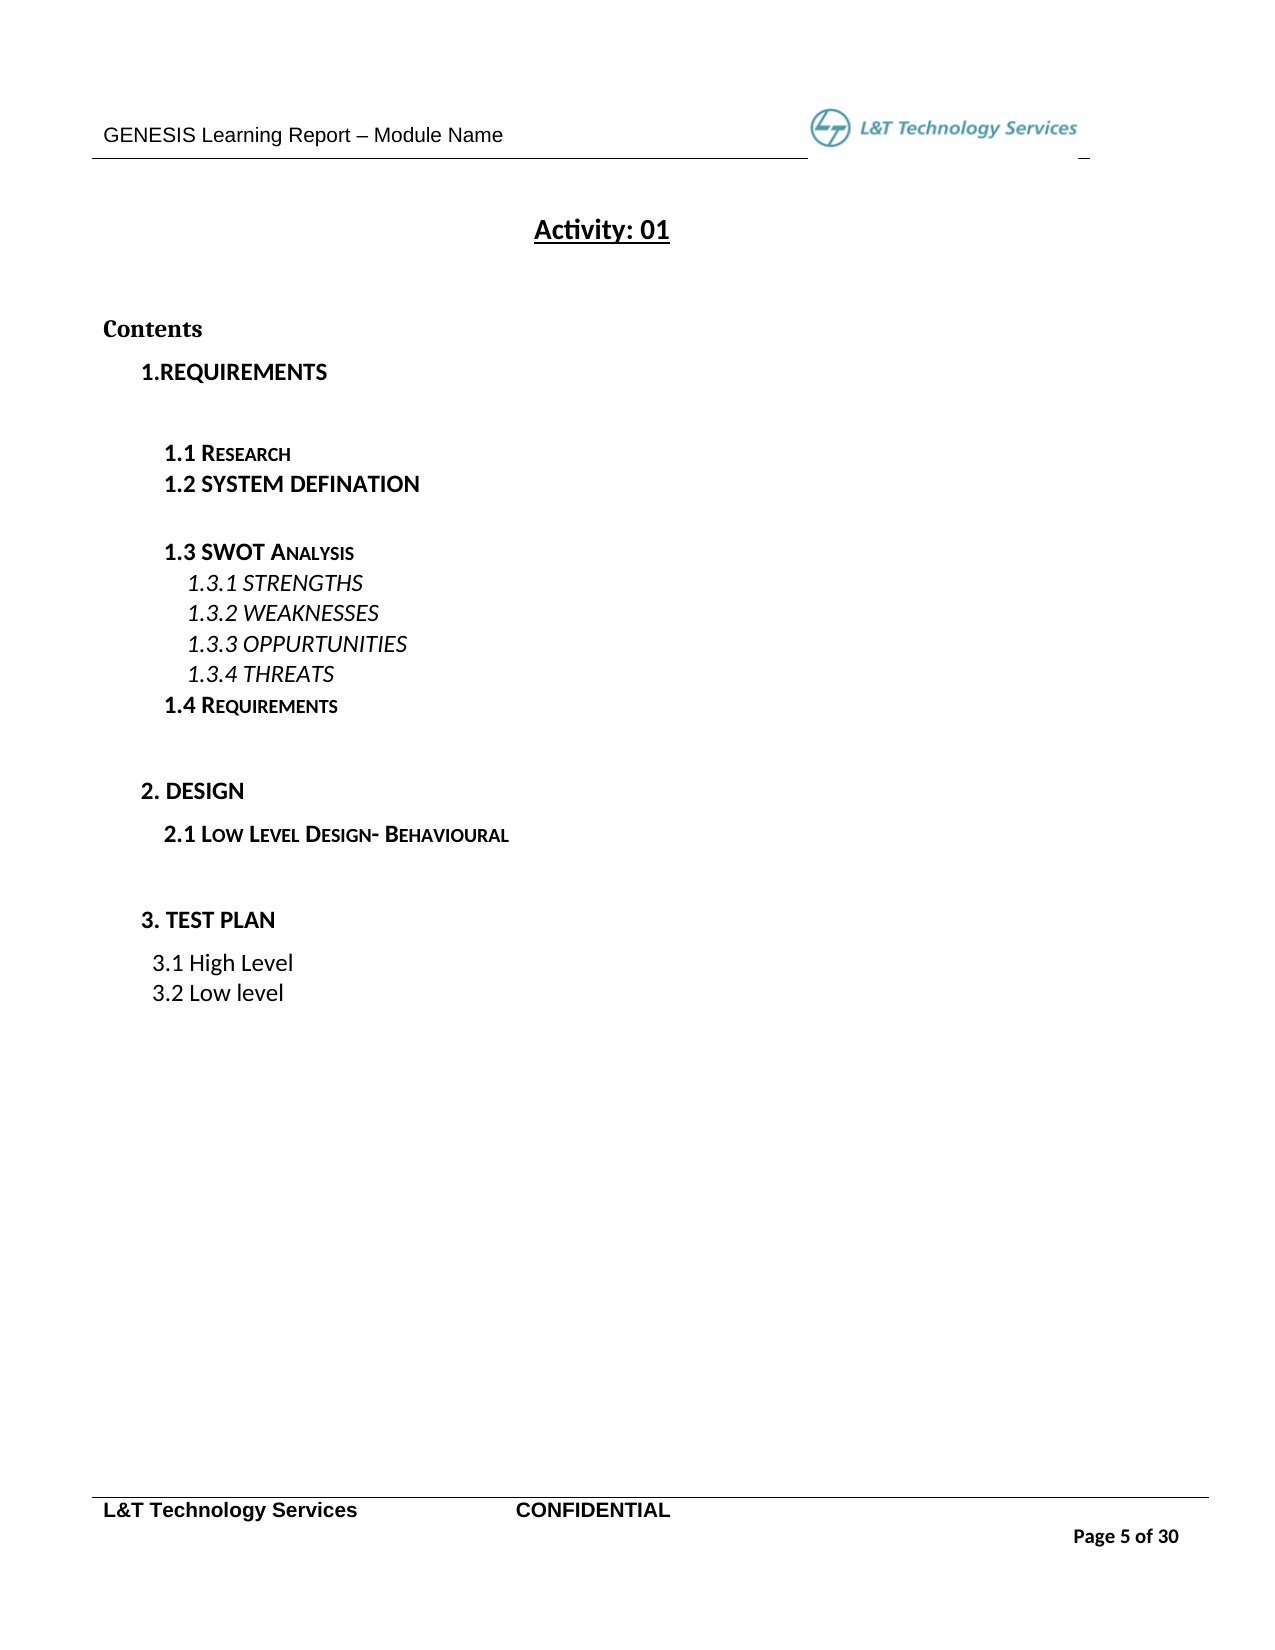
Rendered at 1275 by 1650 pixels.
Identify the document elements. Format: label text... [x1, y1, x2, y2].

text 1.REQUIREMENTS [103, 356, 1162, 387]
text 2. DESIGN [103, 775, 1162, 806]
text 3.2 Low level [103, 978, 1162, 1008]
text 1.3.3 OPPURTUNITIES [149, 628, 1162, 658]
text 1.3.1 STRENGTHS [149, 567, 1162, 597]
text 3. TEST PLAN [103, 904, 1162, 934]
text 1.2 SYSTEM DEFINATION [126, 468, 1162, 498]
text 1.1 Research [126, 437, 1162, 468]
text 1.3.2 WEAKNESSES [149, 597, 1162, 628]
text Activity: 01 [103, 211, 1162, 247]
text 1.3.4 THREATS [149, 658, 1162, 689]
text 1.3 SWOT Analysis [126, 536, 1162, 567]
text 2.1 Low Level Design- Behavioural [126, 818, 1162, 848]
text 1.4 Requirements [126, 689, 1162, 719]
text 3.1 High Level [103, 947, 1162, 978]
subtitle Contents [103, 315, 1162, 343]
